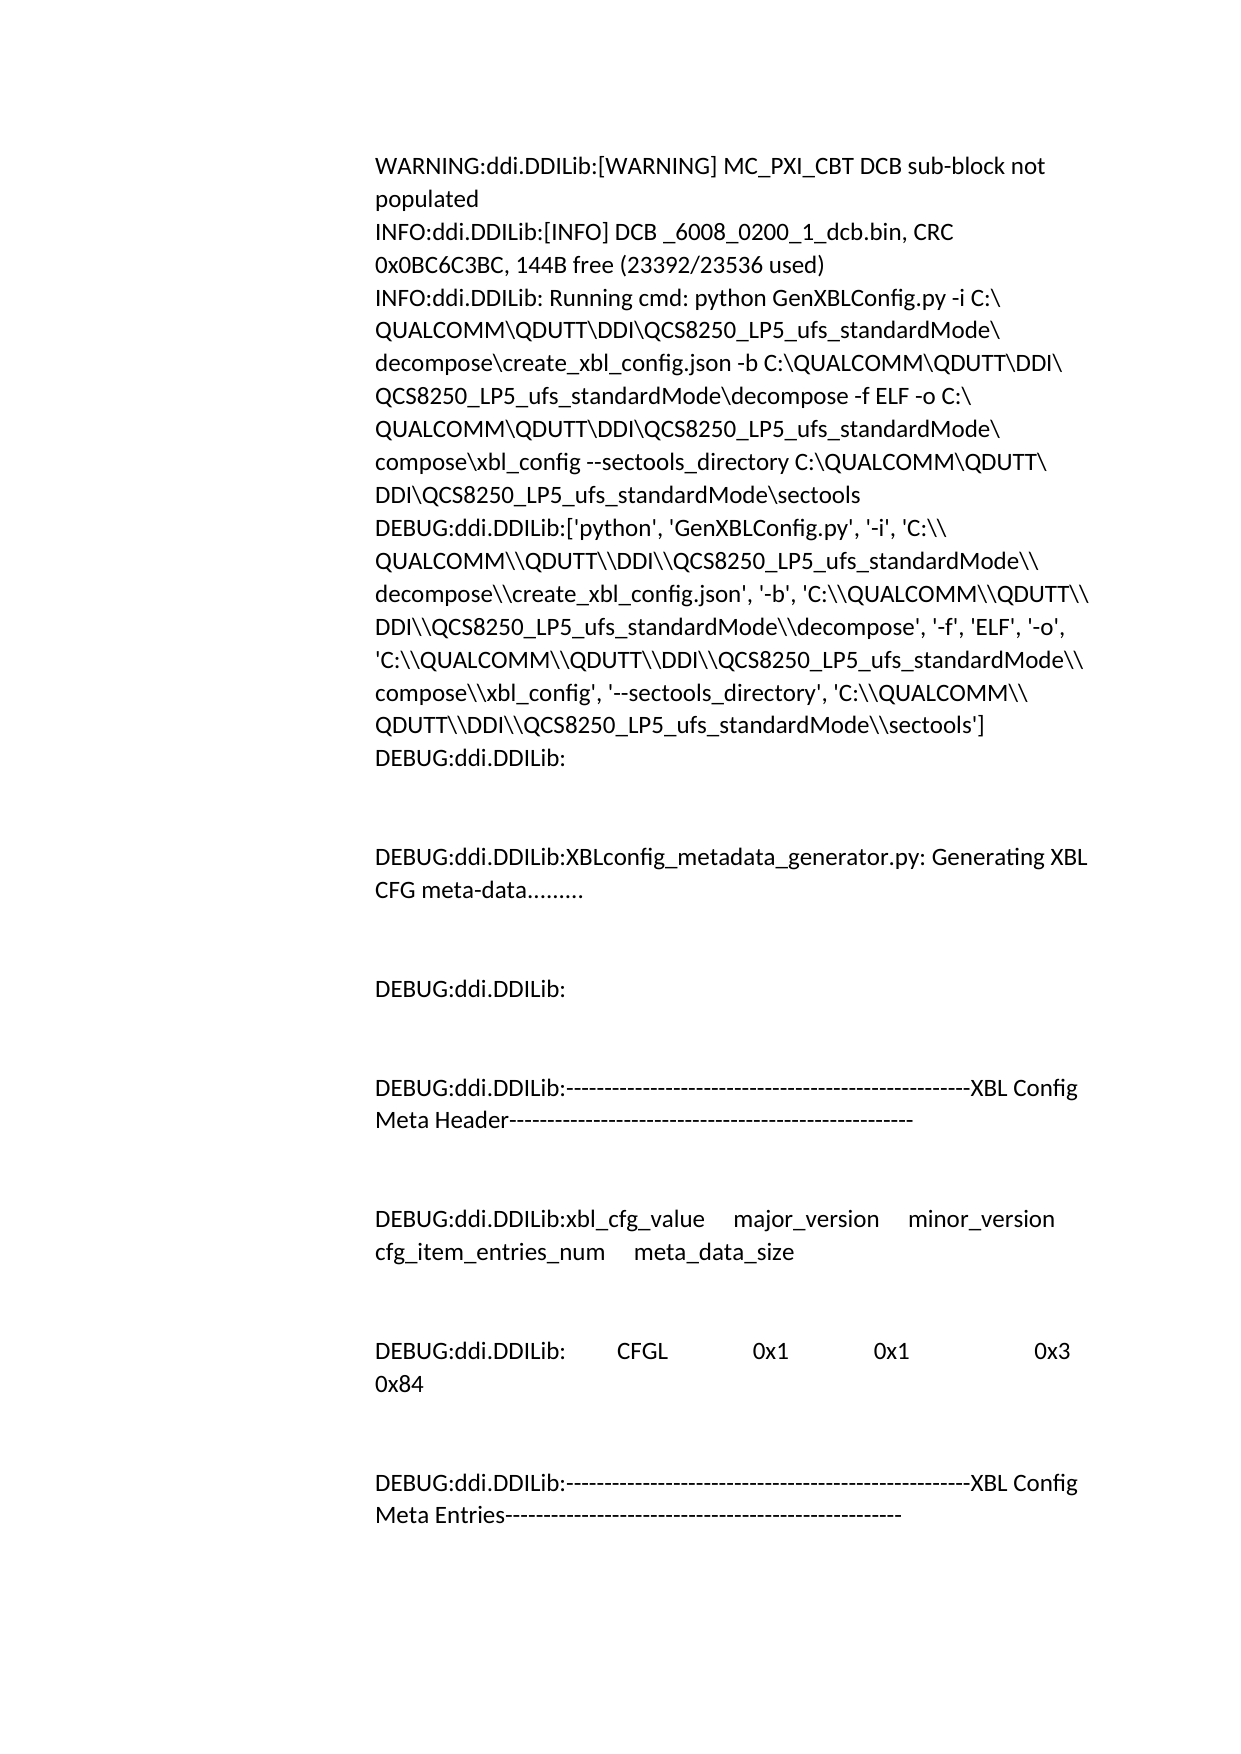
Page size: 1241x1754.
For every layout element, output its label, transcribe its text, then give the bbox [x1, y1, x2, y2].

list DEBUG:ddi.DDILib: CFGL 0x1 0x1 0x3 0x84 [375, 1335, 1090, 1398]
list INFO:ddi.DDILib: Running cmd: python GenXBLConfig.py -i C:\QUALCOMM\QDUTT\DDI\QCS8250_LP5_ufs_standardMode\decompose\create_xbl_config.json -b C:\QUALCOMM\QDUTT\DDI\QCS8250_LP5_ufs_standardMode\decompose -f ELF -o C:\QUALCOMM\QDUTT\DDI\QCS8250_LP5_ufs_standardMode\compose\xbl_config --sectools_directory C:\QUALCOMM\QDUTT\DDI\QCS8250_LP5_ufs_standardMode\sectools [375, 282, 1090, 510]
list DEBUG:ddi.DDILib:xbl_cfg_value major_version minor_version cfg_item_entries_num meta_data_size [375, 1203, 1090, 1267]
list INFO:ddi.DDILib:[INFO] DCB _6008_0200_1_dcb.bin, CRC 0x0BC6C3BC, 144B free (23392/23536 used) [375, 216, 1090, 279]
list DEBUG:ddi.DDILib:-----------------------------------------------------XBL Config Meta Entries---------------------------------------------------- [375, 1467, 1090, 1530]
list DEBUG:ddi.DDILib:XBLconfig_metadata_generator.py: Generating XBL CFG meta-data......... [375, 841, 1090, 905]
list WARNING:ddi.DDILib:[WARNING] MC_PXI_CBT DCB sub-block not populated [375, 150, 1090, 213]
list DEBUG:ddi.DDILib: [375, 742, 1090, 773]
list DEBUG:ddi.DDILib:-----------------------------------------------------XBL Config Meta Header----------------------------------------------------- [375, 1072, 1090, 1135]
list DEBUG:ddi.DDILib:['python', 'GenXBLConfig.py', '-i', 'C:\\QUALCOMM\\QDUTT\\DDI\\QCS8250_LP5_ufs_standardMode\\decompose\\create_xbl_config.json', '-b', 'C:\\QUALCOMM\\QDUTT\\DDI\\QCS8250_LP5_ufs_standardMode\\decompose', '-f', 'ELF', '-o', 'C:\\QUALCOMM\\QDUTT\\DDI\\QCS8250_LP5_ufs_standardMode\\compose\\xbl_config', '--sectools_directory', 'C:\\QUALCOMM\\QDUTT\\DDI\\QCS8250_LP5_ufs_standardMode\\sectools'] [375, 512, 1090, 740]
list DEBUG:ddi.DDILib: [375, 973, 1090, 1003]
